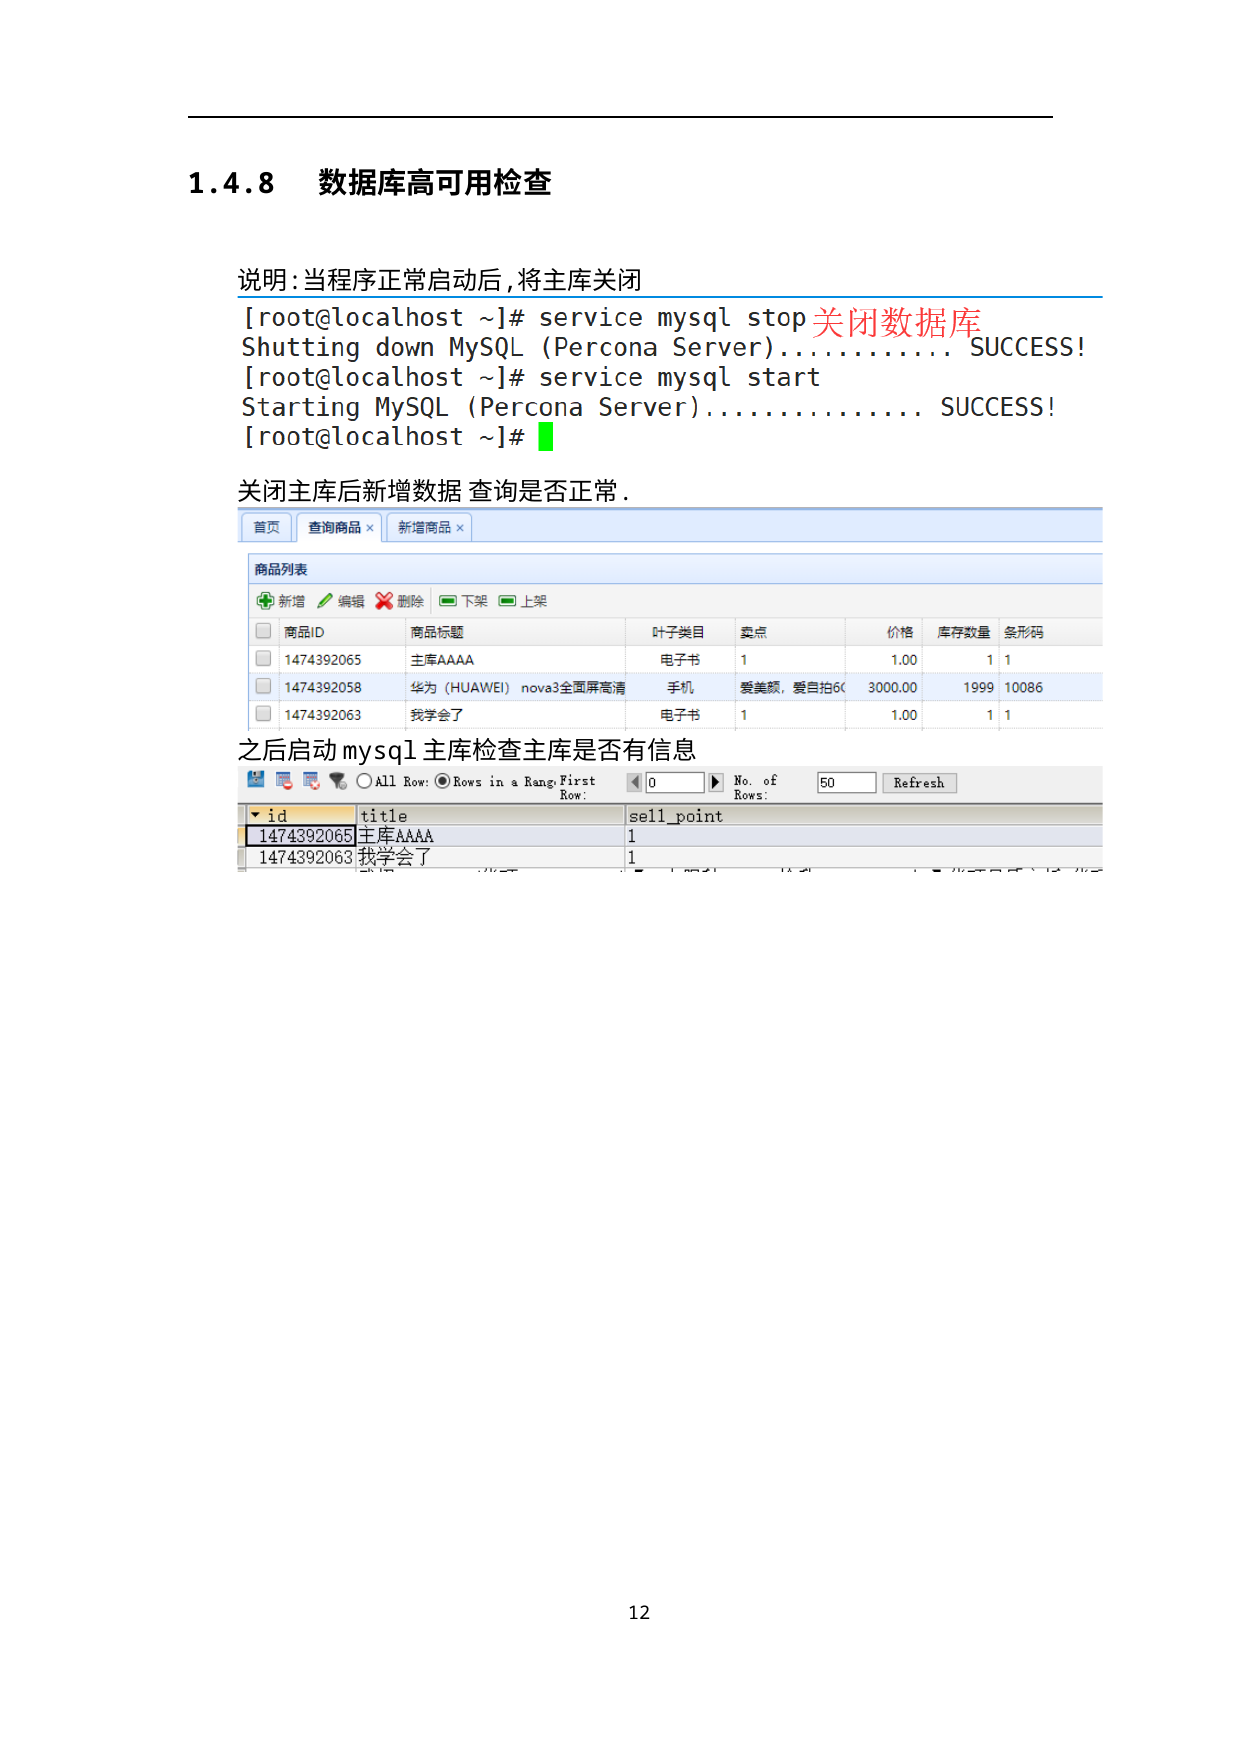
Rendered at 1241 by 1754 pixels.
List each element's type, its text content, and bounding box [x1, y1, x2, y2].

picture [237, 507, 1103, 731]
picture [237, 296, 1103, 471]
text 关闭主库后新增数据 查询是否正常. [187, 471, 1053, 507]
subtitle 数据库高可用检查 [187, 160, 1053, 202]
text 之后启动mysql主库检查主库是否有信息 [187, 730, 1053, 766]
picture [237, 766, 1103, 872]
text 说明:当程序正常启动后,将主库关闭 [187, 260, 1053, 296]
